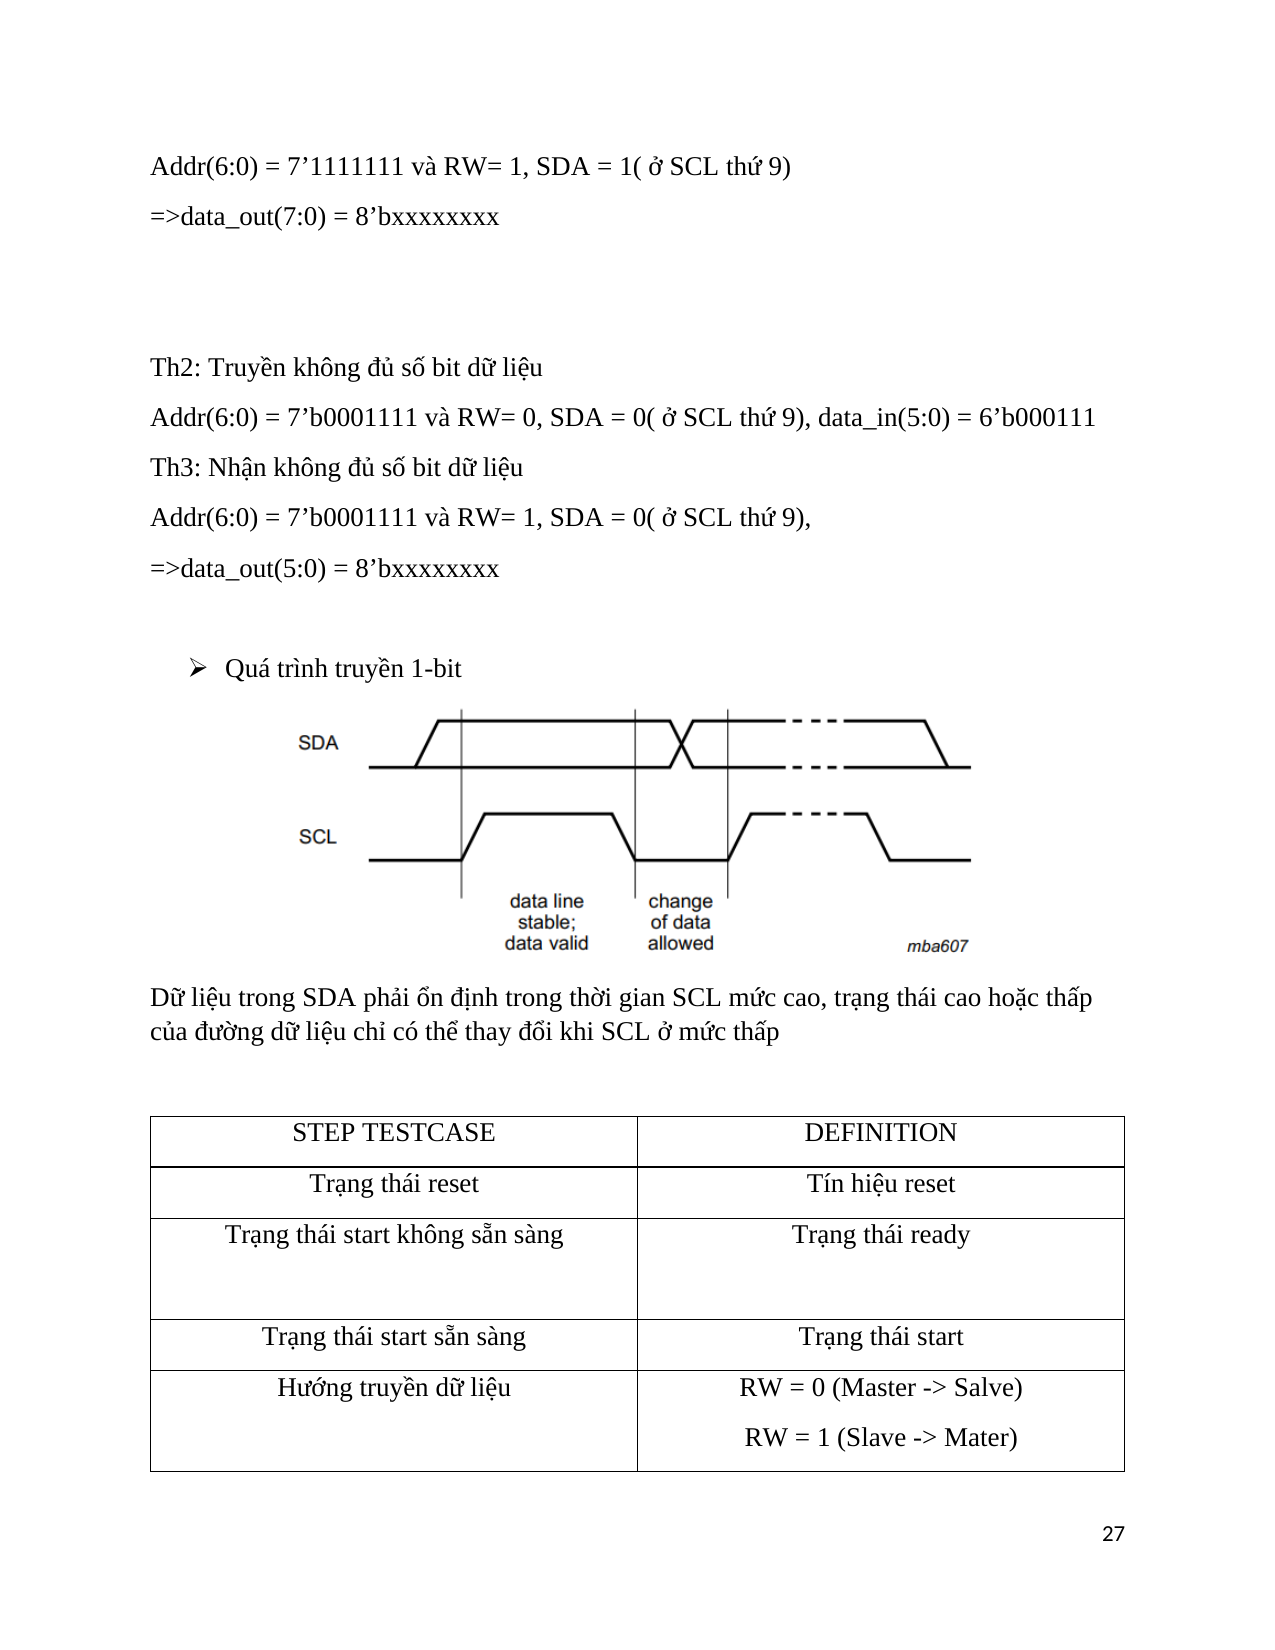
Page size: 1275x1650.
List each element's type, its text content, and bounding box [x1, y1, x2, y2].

text =>data_out(7:0) = 8’bxxxxxxxx [150, 200, 1125, 231]
table_cell Hướng truyền dữ liệu [151, 1371, 637, 1471]
text Addr(6:0) = 7’b0001111 và RW= 1, SDA = 0( ở SCL thứ 9), [150, 501, 1125, 533]
text Dữ liệu trong SDA phải ổn định trong thời gian SCL mức cao, trạng thái cao hoặc thấp của đường dữ liệu chỉ có thể thay đổi khi SCL ở mức thấp [150, 982, 1125, 1046]
table_cell Trạng thái start không sẵn sàng [151, 1219, 637, 1319]
text Th3: Nhận không đủ số bit dữ liệu [150, 451, 1125, 482]
table_header DEFINITION [638, 1117, 1124, 1166]
text =>data_out(5:0) = 8’bxxxxxxxx [150, 552, 1125, 583]
table_cell Trạng thái start sẵn sàng [151, 1320, 637, 1370]
text Addr(6:0) = 7’b0001111 và RW= 0, SDA = 0( ở SCL thứ 9), data_in(5:0) = 6’b000111 [150, 401, 1125, 432]
picture [285, 702, 1014, 963]
table_cell Tín hiệu reset [638, 1168, 1124, 1217]
text Addr(6:0) = 7’1111111 và RW= 1, SDA = 1( ở SCL thứ 9) [150, 150, 1125, 181]
table_cell Trạng thái ready [638, 1219, 1124, 1319]
table_cell RW = 0 (Master -> Salve) RW = 1 (Slave -> Mater) [638, 1371, 1124, 1471]
text Th2: Truyền không đủ số bit dữ liệu [150, 351, 1125, 382]
table_header STEP TESTCASE [151, 1117, 637, 1166]
table_cell Trạng thái reset [151, 1168, 637, 1217]
list Quá trình truyền 1-bit [187, 652, 1125, 683]
table_cell Trạng thái start [638, 1320, 1124, 1370]
